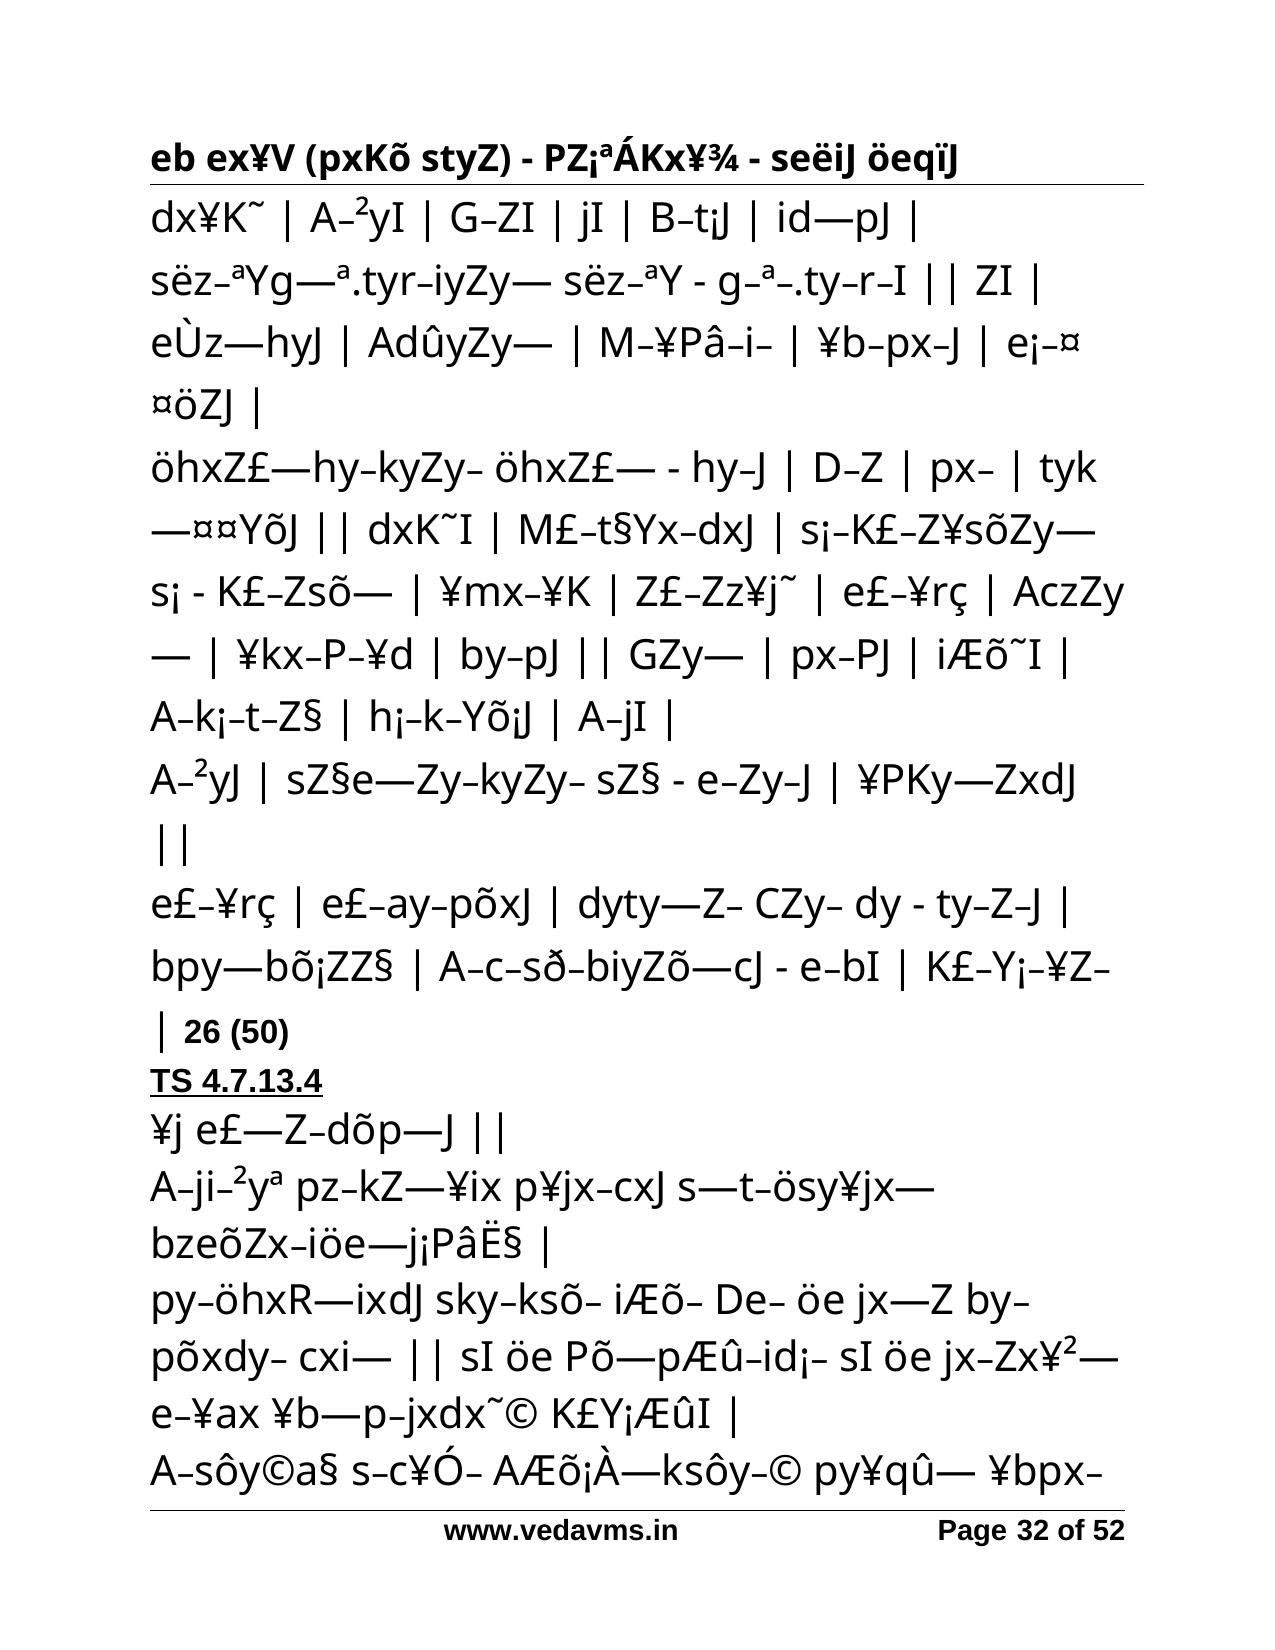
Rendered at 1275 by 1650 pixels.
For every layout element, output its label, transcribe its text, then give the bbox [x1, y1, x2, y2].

text sëz–ªYg—ª.tyr–iyZy— sëz–ªY - g–ª–.ty–r–I || ZI | [150, 250, 1125, 307]
text ¥j e£—Z–dõp—J || [150, 1100, 1125, 1157]
text eÙz—hyJ | AdûyZy— | M–¥Pâ–i– | ¥b–px–J | e¡–¤¤öZJ | [150, 313, 1125, 432]
text e£–¥rç | e£–ay–põxJ | dyty—Z– CZy– dy - ty–Z–J | [150, 874, 1125, 931]
text öhxZ£—hy–kyZy– öhxZ£— - hy–J | D–Z | px– | tyk—¤¤YõJ || dxK˜I | M£–t§Yx–dxJ | s¡–K£–Z¥sõZy— s¡ - K£–Zsõ— | ¥mx–¥K | Z£–Zz¥j˜ | e£–¥rç | AczZy— | ¥kx–P–¥d | by–pJ || GZy— | px–PJ | iÆõ˜I | A–k¡–t–Z§ | h¡–k–Yõ¡J | A–jI | [150, 437, 1125, 744]
text A–²yJ | sZ§e—Zy–kyZy– sZ§ - e–Zy–J | ¥PKy—ZxdJ || [150, 749, 1125, 869]
text bzeõZx–iöe—j¡PâË§ | [150, 1213, 1125, 1270]
text py–öhxR—ixdJ sky–ksõ– iÆõ– De– öe jx—Z by–põxdy– cxi— || sI öe Põ—pÆû–id¡– sI öe jx–Zx¥²— e–¥ax ¥b—p–jxdx˜© K£Y¡ÆûI | [150, 1270, 1154, 1441]
text A–ji–²yª pz–kZ—¥ix p¥jx–cxJ s—t–ösy¥jx— [150, 1157, 1125, 1213]
text bpy—bõ¡ZZ§ | A–c–sð–biyZõ—cJ - e–bI | K£–Y¡–¥Z– | 26 (50) [150, 937, 1125, 1056]
text A–sôy©a§ s–c¥Ó– AÆõ¡À—ksôy–© py¥qû— ¥bpx– [150, 1441, 1139, 1497]
text TS 4.7.13.4 [150, 1061, 1181, 1100]
text dx¥K˜ | A–²yI | G–ZI | jI | B–t¡J | id—pJ | [150, 188, 1125, 245]
